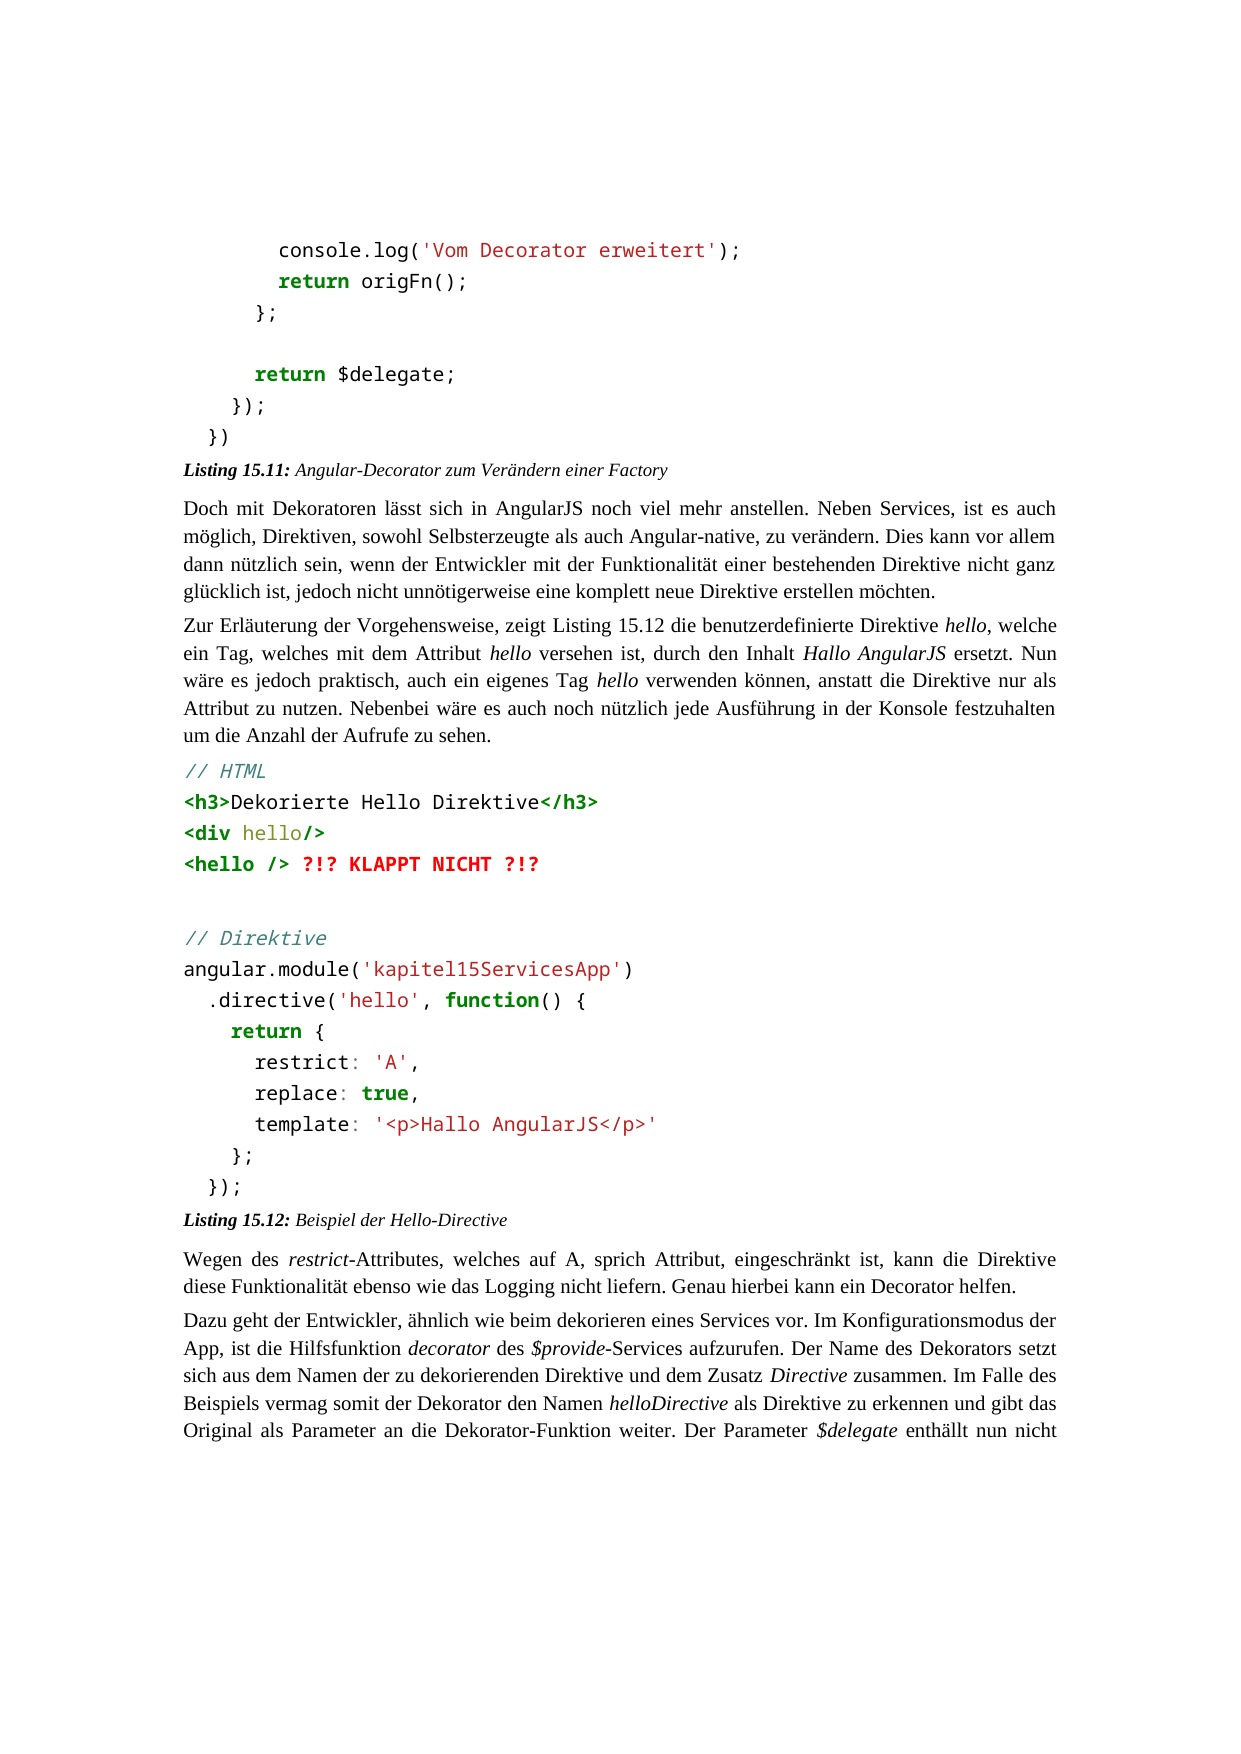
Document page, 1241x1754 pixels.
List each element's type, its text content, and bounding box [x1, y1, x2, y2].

text }); [183, 1172, 1057, 1199]
text }); [183, 391, 1057, 418]
text Wegen des restrict-Attributes, welches auf A, sprich Attribut, eingeschränkt ist, kann die Direktive diese Funktionalität ebenso wie das Logging nicht liefern. Genau hierbei kann ein Decorator helfen. [183, 1246, 1057, 1298]
text // HTML [183, 757, 1057, 784]
text <h3>Dekorierte Hello Direktive</h3> [183, 788, 1057, 815]
list Listing 15.11: Angular-Decorator zum Verändern einer Factory [183, 459, 1057, 481]
text restrict: 'A', [183, 1048, 1057, 1075]
text }) [183, 422, 1057, 449]
text // Direktive [183, 924, 1057, 951]
text replace: true, [183, 1079, 1057, 1106]
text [183, 1308, 1057, 1442]
text console.log('Vom Decorator erweitert'); [183, 236, 1057, 263]
text return $delegate; [183, 360, 1057, 387]
text Doch mit Dekoratoren lässt sich in AngularJS noch viel mehr anstellen. Neben Services, ist es auch möglich, Direktiven, sowohl Selbsterzeugte als auch Angular-native, zu verändern. Dies kann vor allem dann nützlich sein, wenn der Entwickler mit der Funktionalität einer bestehenden Direktive nicht ganz glücklich ist, jedoch nicht unnötigerweise eine komplett neue Direktive erstellen möchten. [183, 496, 1057, 603]
text template: '<p>Hallo AngularJS</p>' [183, 1110, 1057, 1137]
list Listing 15.12: Beispiel der Hello-Directive [183, 1209, 1057, 1231]
text return { [183, 1017, 1057, 1044]
text }; [183, 1141, 1057, 1168]
text .directive('hello', function() { [183, 986, 1057, 1013]
text return origFn(); [183, 267, 1057, 294]
text Zur Erläuterung der Vorgehensweise, zeigt Listing 15.12 die benutzerdefinierte Direktive hello, welche ein Tag, welches mit dem Attribut hello versehen ist, durch den Inhalt Hallo AngularJS ersetzt. Nun wäre es jedoch praktisch, auch ein eigenes Tag hello verwenden können, anstatt die Direktive nur als Attribut zu nutzen. Nebenbei wäre es auch noch nützlich jede Ausführung in der Konsole festzuhalten um die Anzahl der Aufrufe zu sehen. [183, 613, 1057, 747]
text angular.module('kapitel15ServicesApp') [183, 955, 1057, 982]
text <hello /> ?!? KLAPPT NICHT ?!? [183, 850, 1057, 877]
text <div hello/> [183, 819, 1057, 846]
text }; [183, 298, 1057, 325]
